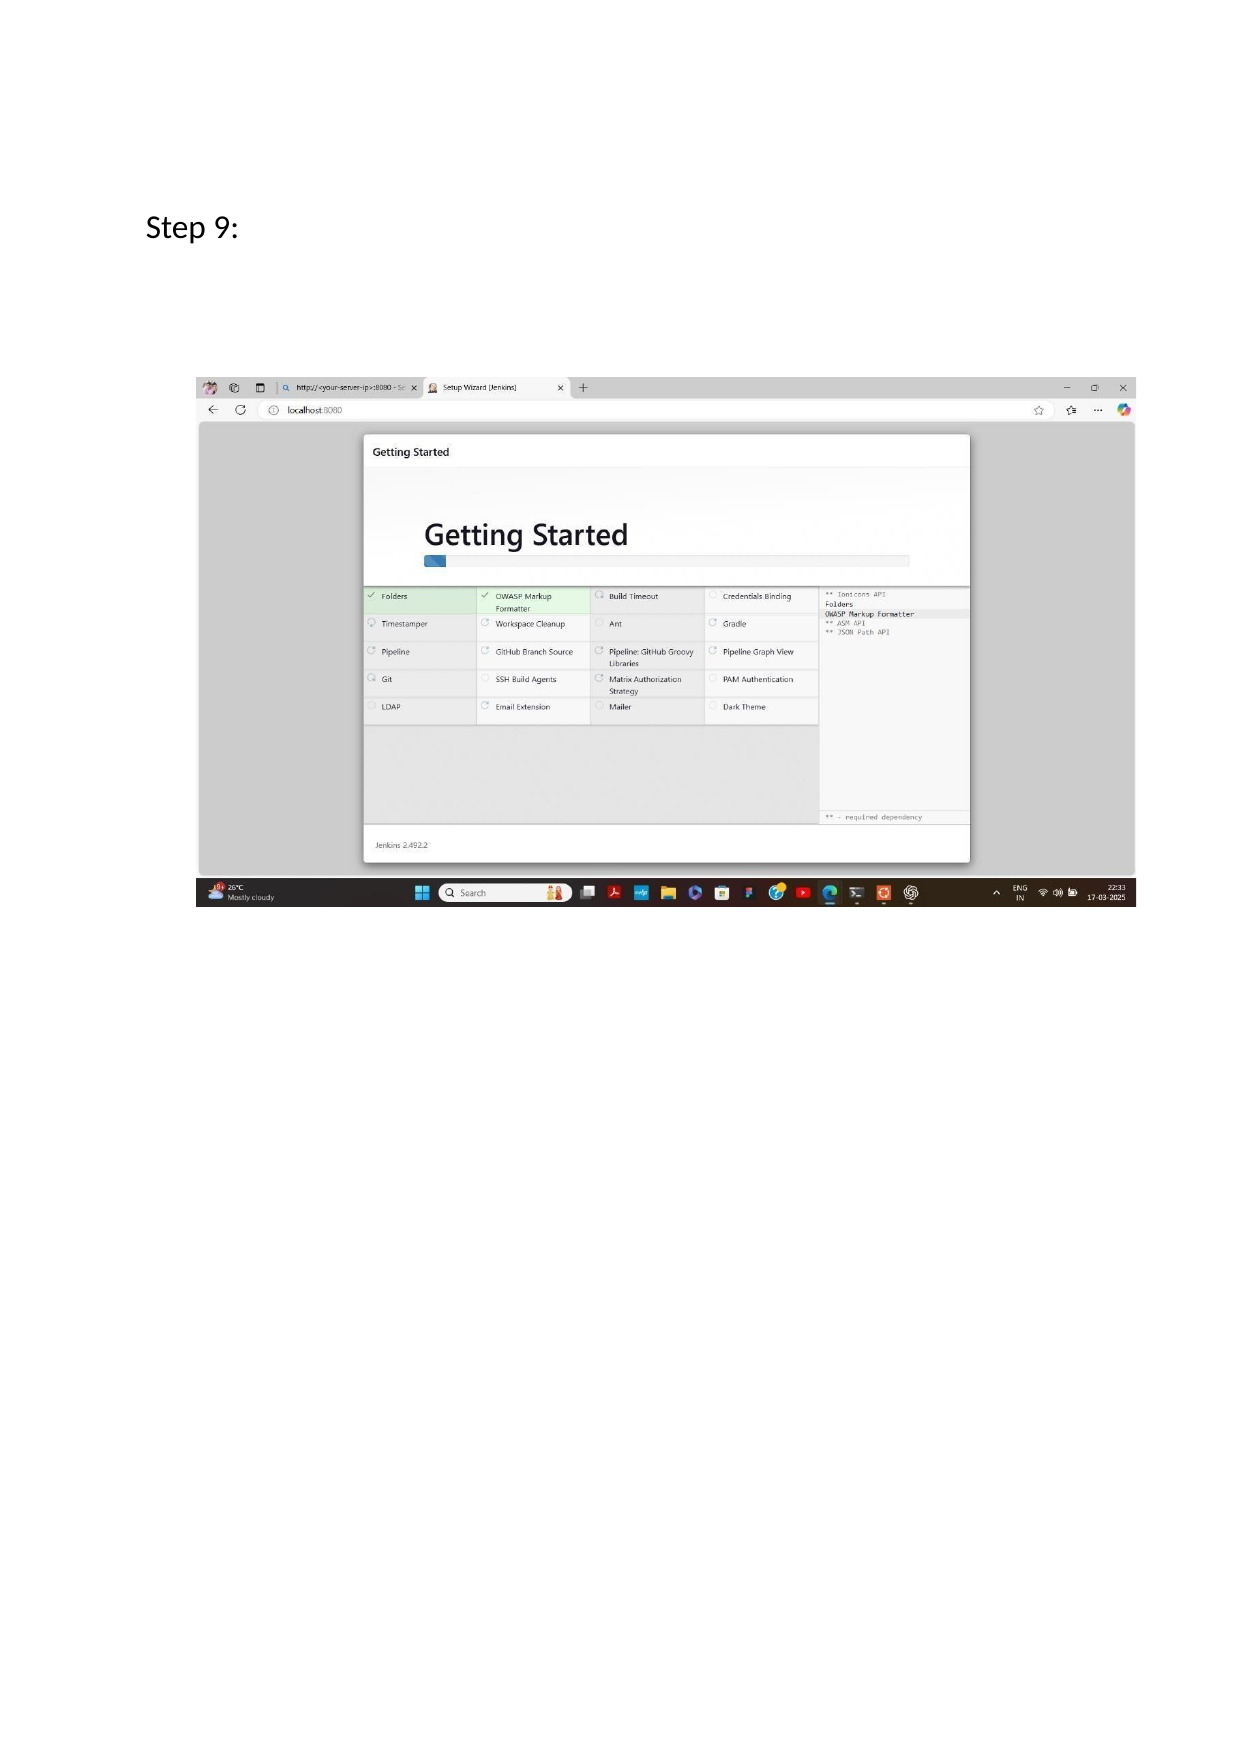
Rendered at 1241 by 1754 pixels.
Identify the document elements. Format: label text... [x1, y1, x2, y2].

picture [196, 377, 1137, 907]
text Step 9: [146, 206, 1142, 247]
